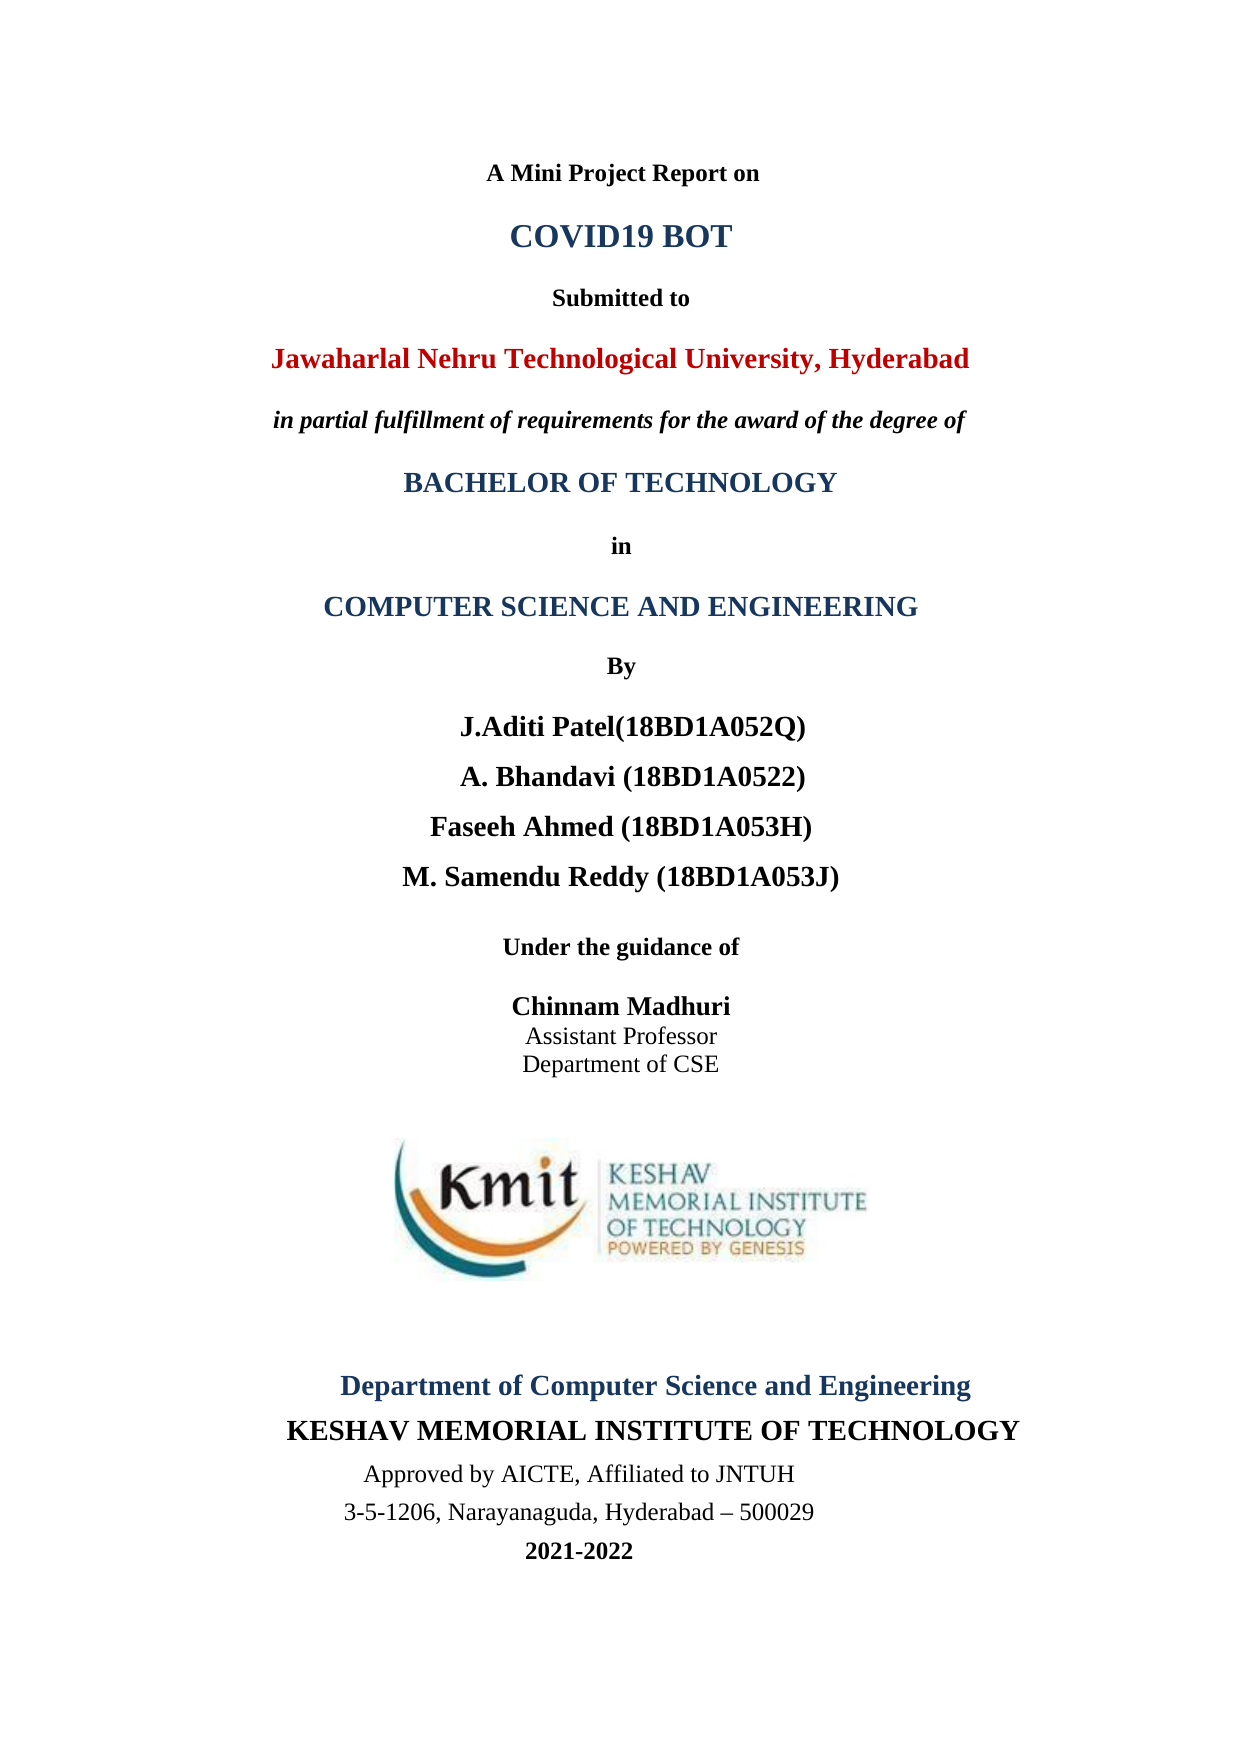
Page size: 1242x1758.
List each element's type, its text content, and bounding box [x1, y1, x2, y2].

text Chinnam Madhuri [497, 991, 744, 1022]
subtitle in [296, 531, 946, 560]
text COVID19 BOT [150, 216, 1092, 254]
text Approved by AICTE, Affiliated to JNTUH [150, 1459, 933, 1487]
subtitle KESHAV MEMORIAL INSTITUTE OF TECHNOLOGY [181, 1413, 1082, 1447]
text J.Aditi Patel(18BD1A052Q) [364, 709, 877, 742]
text in partial fulfillment of requirements for the award of the degree of BACHELOR OF TECHNOLOGY [240, 405, 1000, 499]
text 2021-2022 [150, 1536, 933, 1565]
picture [394, 1138, 871, 1281]
text Faseeh Ahmed (18BD1A053H) [150, 809, 1092, 843]
text Under the guidance of [426, 933, 816, 961]
subtitle Department of Computer Science and Engineering [229, 1368, 1082, 1402]
text Submitted to [296, 283, 946, 312]
text A. Bhandavi (18BD1A0522) [364, 759, 877, 792]
subtitle A Mini Project Report on [296, 158, 946, 186]
text COMPUTER SCIENCE AND ENGINEERING [296, 589, 946, 622]
text 3-5-1206, Narayanaguda, Hyderabad – 500029 [150, 1497, 933, 1526]
subtitle By [296, 651, 946, 680]
text M. Samendu Reddy (18BD1A053J) [150, 859, 1092, 893]
text Jawaharlal Nehru Technological University, Hyderabad [240, 341, 1000, 374]
text Assistant Professor Department of CSE [497, 1022, 744, 1078]
